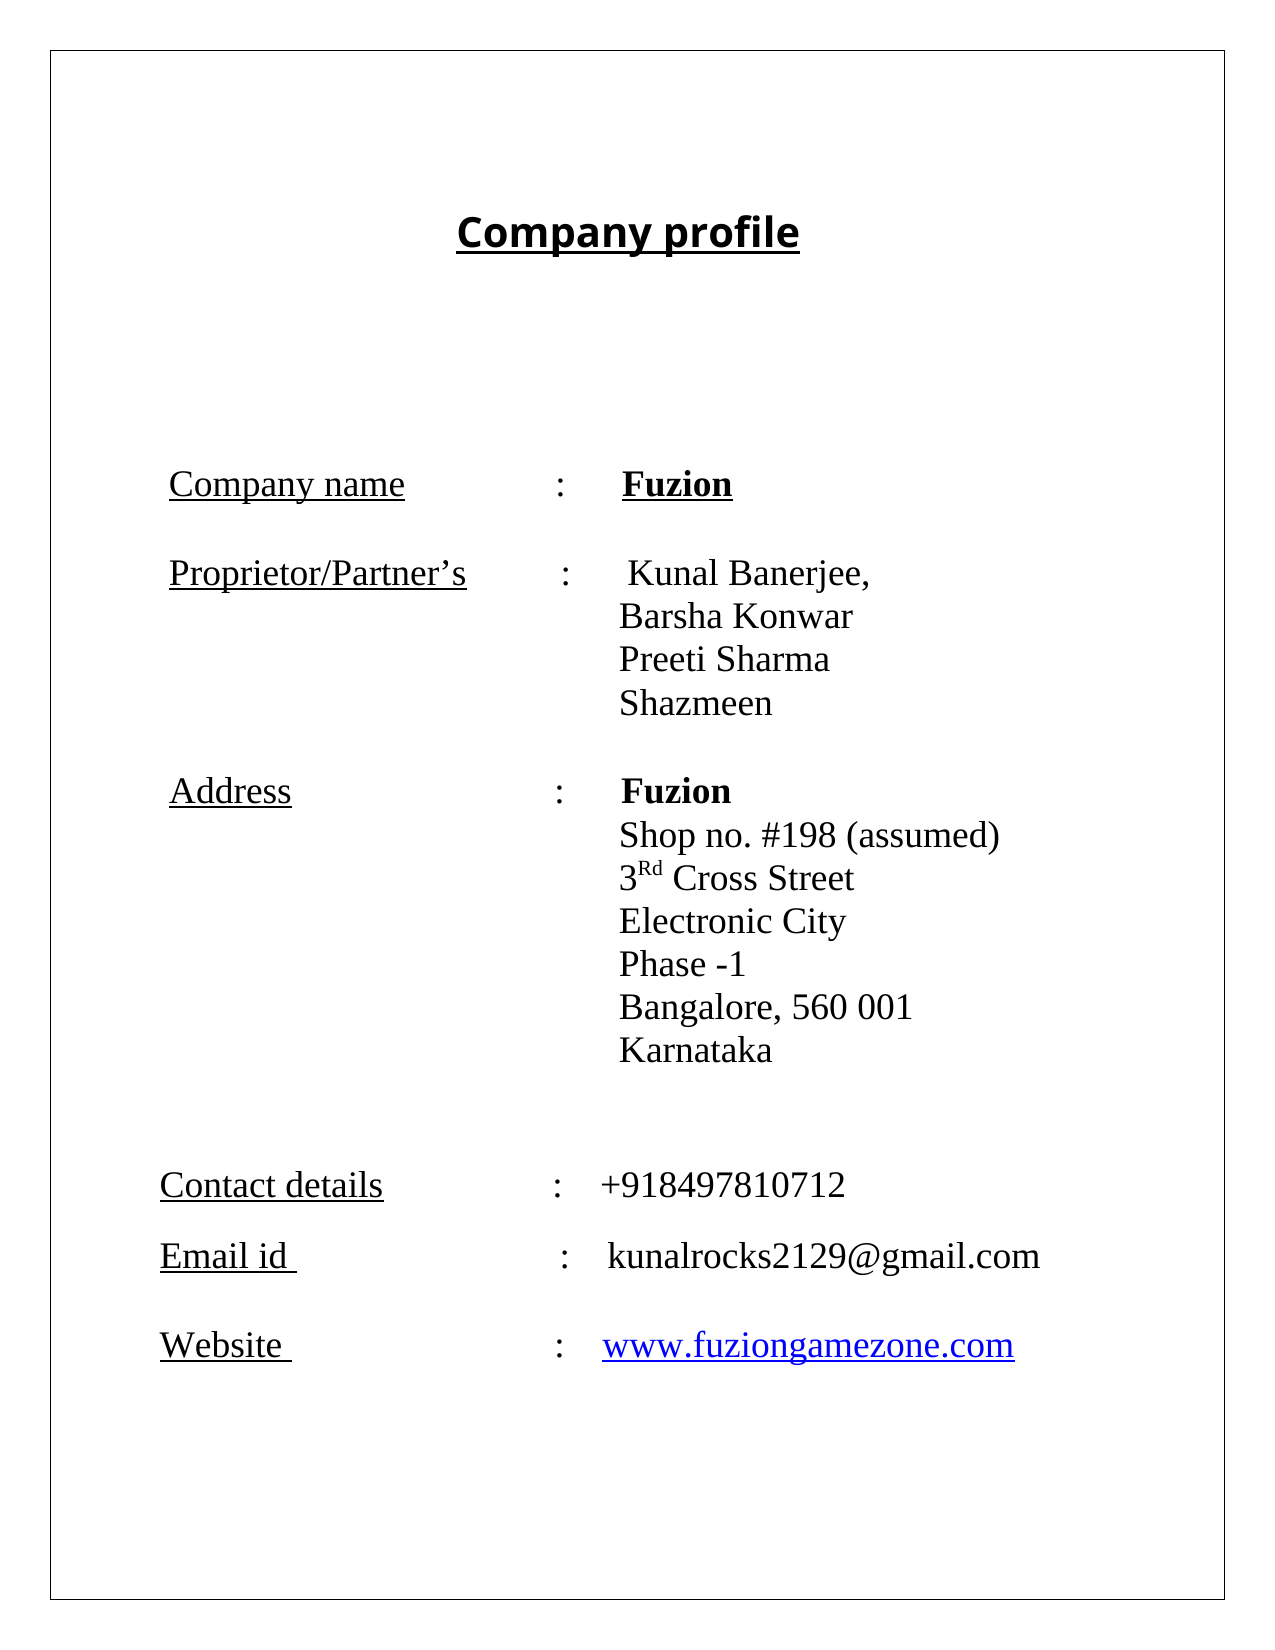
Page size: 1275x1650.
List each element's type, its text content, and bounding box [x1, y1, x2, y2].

text Contact details : +918497810712 [131, 1162, 1125, 1206]
text Bangalore, 560 001 [131, 984, 1125, 1028]
text Address : Fuzion [131, 769, 1125, 812]
text Shop no. #198 (assumed) [131, 812, 1125, 855]
text Shazmeen [131, 680, 1125, 723]
text 3Rd Cross Street [131, 855, 1125, 898]
text Company profile [131, 203, 1125, 260]
text Barsha Konwar [131, 594, 1125, 637]
text Electronic City [131, 898, 1125, 941]
text Preeti Sharma [131, 637, 1125, 680]
text Company name : Fuzion [131, 462, 1125, 505]
text Karnataka [131, 1028, 1125, 1071]
text Email id : kunalrocks2129@gmail.com [131, 1233, 1125, 1277]
text Proprietor/Partner’s : Kunal Banerjee, [131, 551, 1125, 594]
text Phase -1 [131, 941, 1125, 984]
text Website : www.fuziongamezone.com [131, 1322, 1125, 1366]
